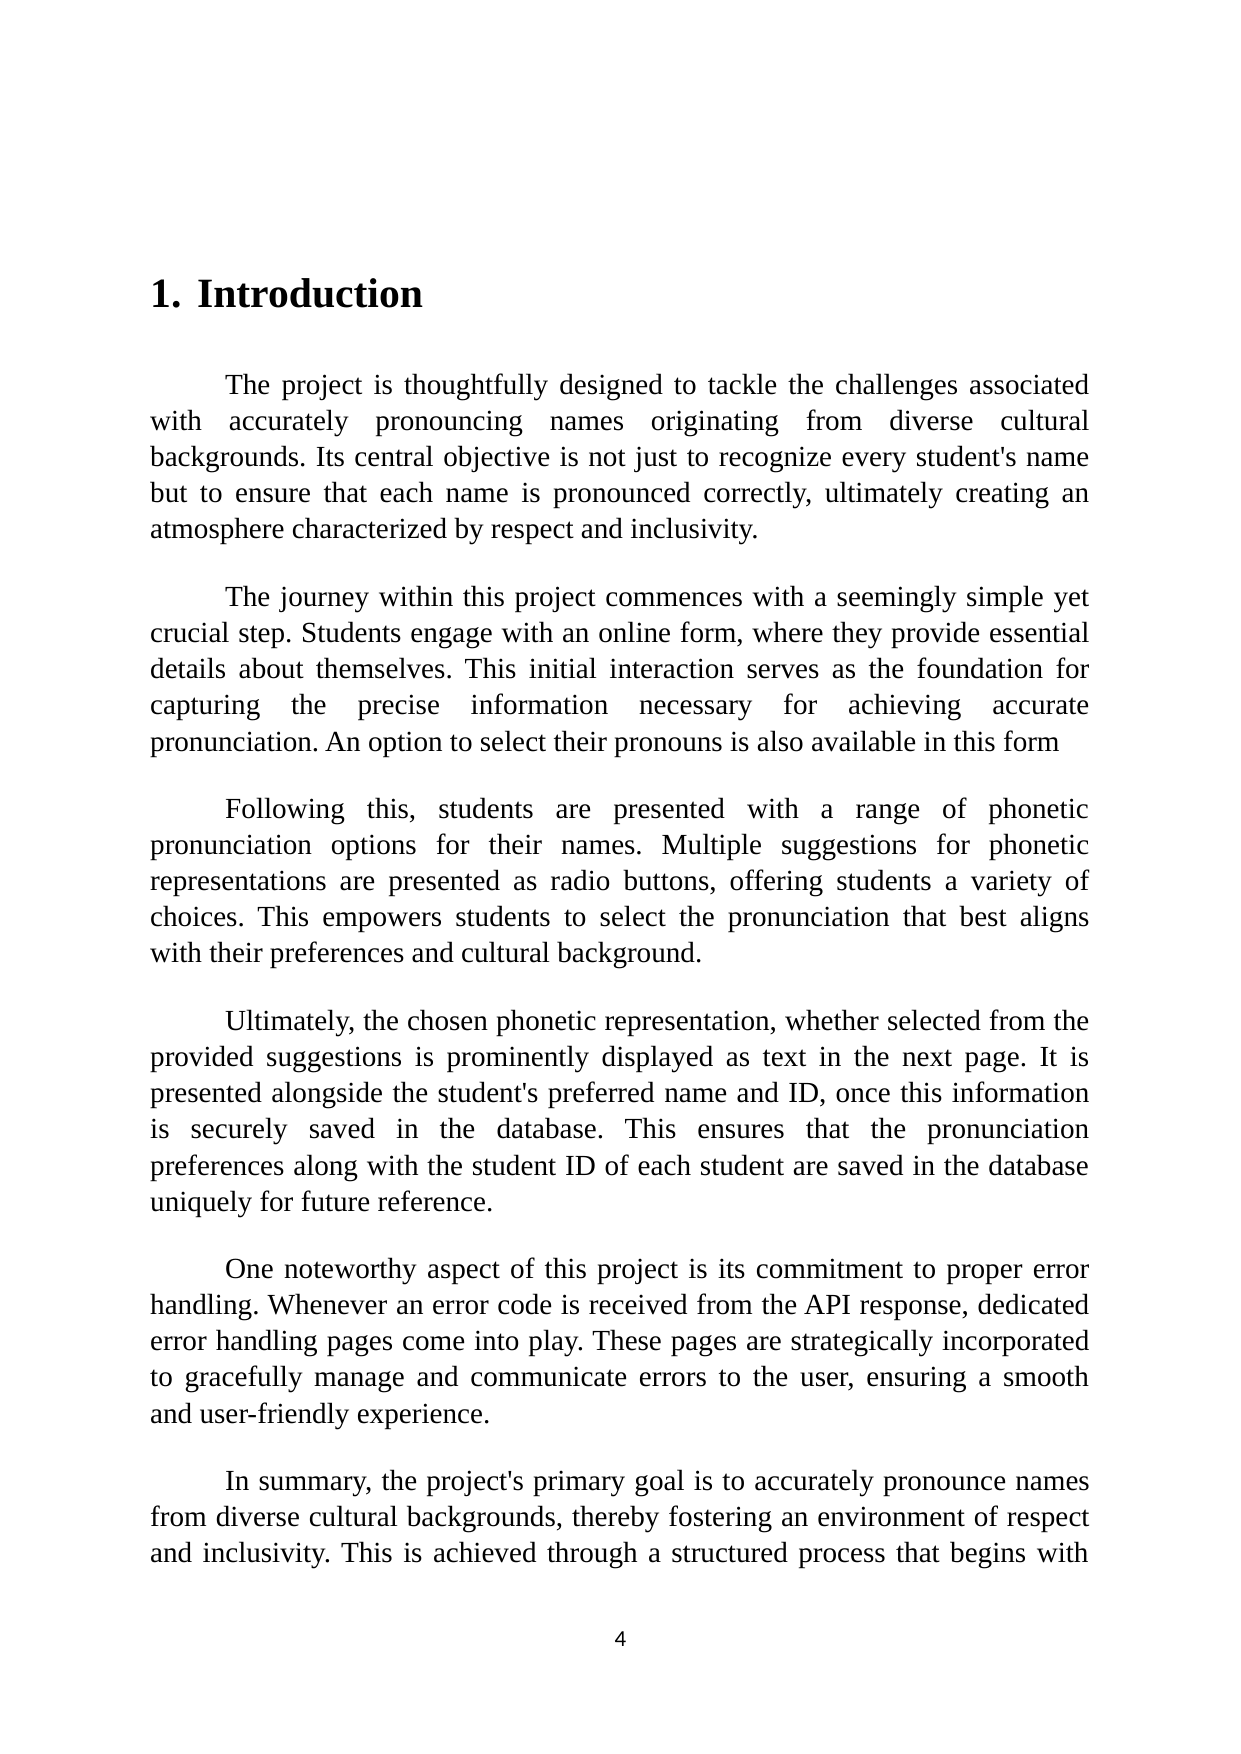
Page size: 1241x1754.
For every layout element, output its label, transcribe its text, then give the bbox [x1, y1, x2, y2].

text Following this, students are presented with a range of phonetic pronunciation options for their names. Multiple suggestions for phonetic representations are presented as radio buttons, offering students a variety of choices. This empowers students to select the pronunciation that best aligns with their preferences and cultural background. [150, 791, 1090, 969]
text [150, 1463, 1090, 1569]
text The journey within this project commences with a seemingly simple yet crucial step. Students engage with an online form, where they provide essential details about themselves. This initial interaction serves as the foundation for capturing the precise information necessary for achieving accurate pronunciation. An option to select their pronouns is also available in this form [150, 579, 1090, 757]
text The project is thoughtfully designed to tackle the challenges associated with accurately pronouncing names originating from diverse cultural backgrounds. Its central objective is not just to recognize every student's name but to ensure that each name is pronounced correctly, ultimately creating an atmosphere characterized by respect and inclusivity. [150, 367, 1090, 545]
text Ultimately, the chosen phonetic representation, whether selected from the provided suggestions is prominently displayed as text in the next page. It is presented alongside the student's preferred name and ID, once this information is securely saved in the database. This ensures that the pronunciation preferences along with the student ID of each student are saved in the database uniquely for future reference. [150, 1003, 1090, 1217]
subtitle Introduction [150, 268, 1090, 316]
text One noteworthy aspect of this project is its commitment to proper error handling. Whenever an error code is received from the API response, dedicated error handling pages come into play. These pages are strategically incorporated to gracefully manage and communicate errors to the user, ensuring a smooth and user-friendly experience. [150, 1251, 1090, 1429]
